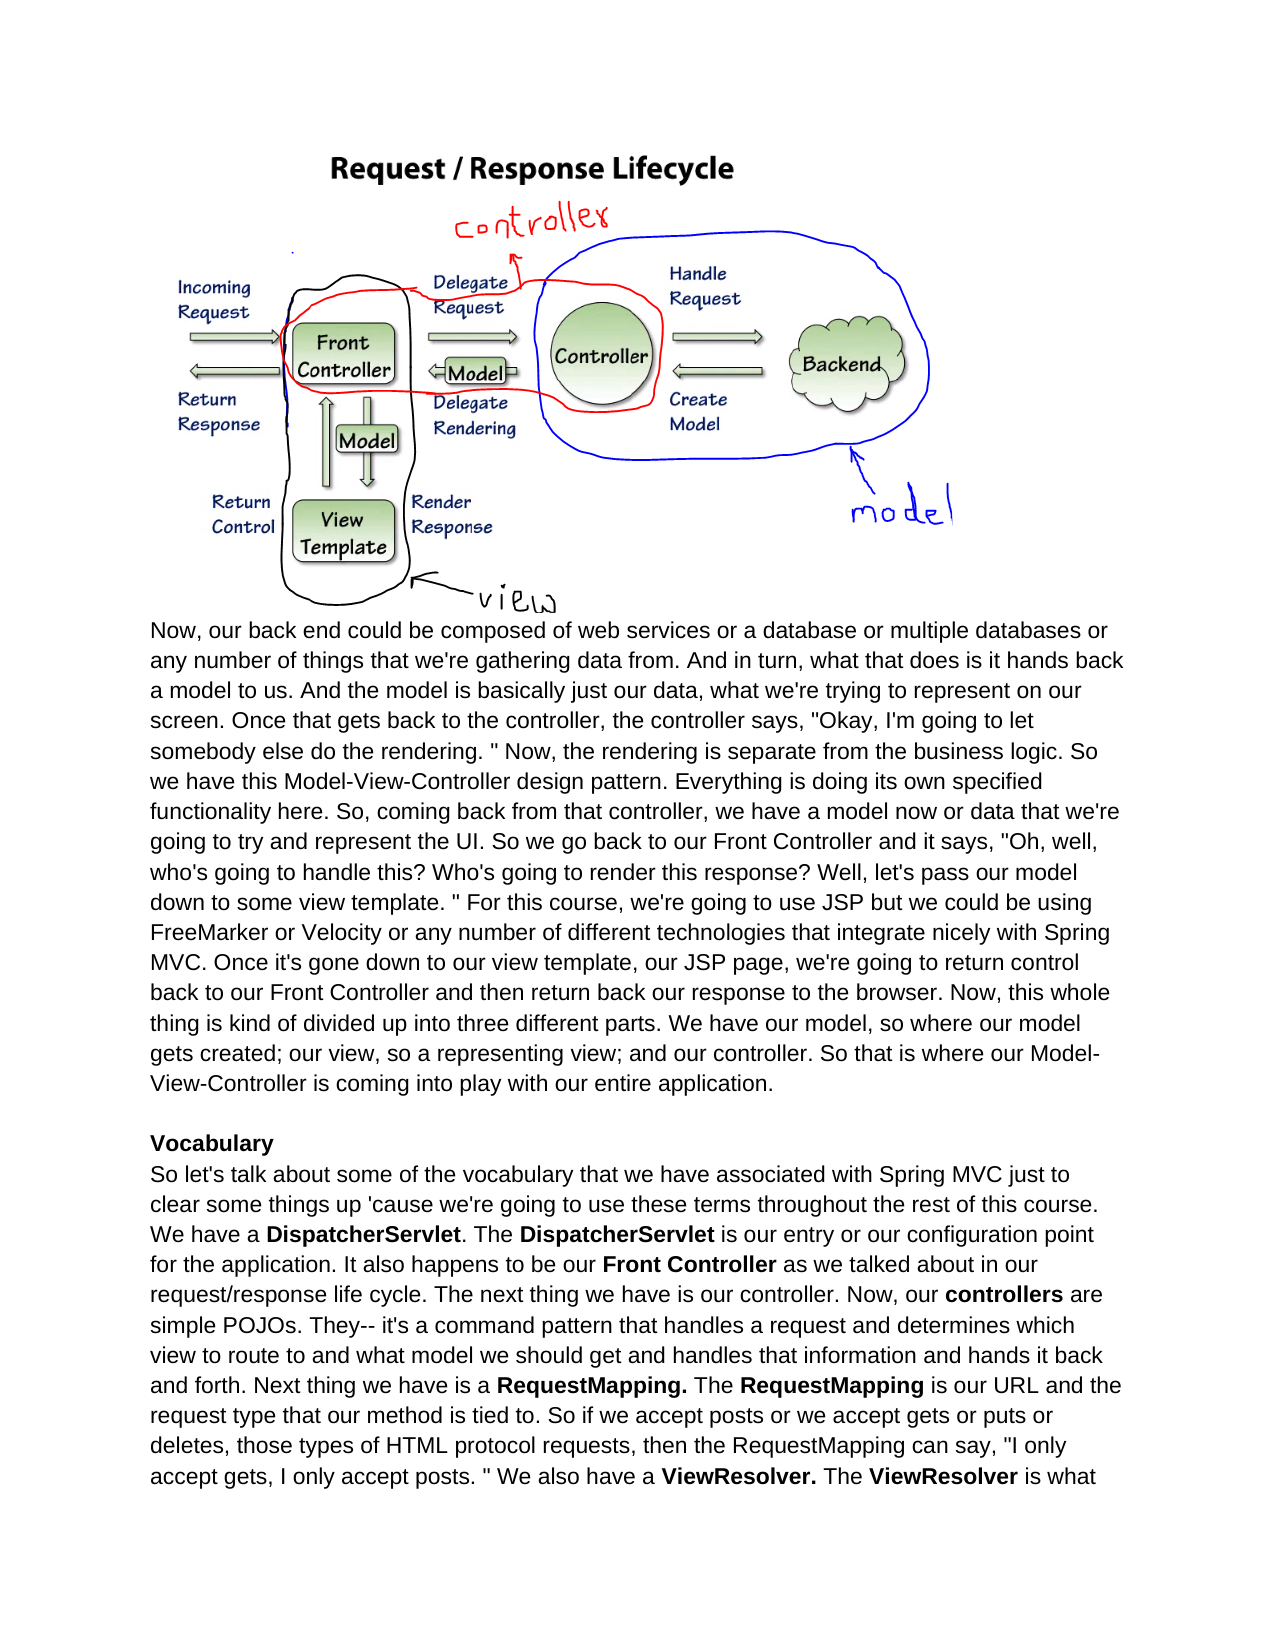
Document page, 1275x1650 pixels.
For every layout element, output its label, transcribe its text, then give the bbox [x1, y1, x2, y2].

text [150, 1161, 1125, 1489]
picture [150, 150, 953, 613]
text Vocabulary [150, 1130, 1125, 1157]
text Now, our back end could be composed of web services or a database or multiple databases or any number of things that we're gathering data from. And in turn, what that does is it hands back a model to us. And the model is basically just our data, what we're trying to represent on our screen. Once that gets back to the controller, the controller says, "Okay, I'm going to let somebody else do the rendering. " Now, the rendering is separate from the business logic. So we have this Model-View-Controller design pattern. Everything is doing its own specified functionality here. So, coming back from that controller, we have a model now or data that we're going to try and represent the UI. So we go back to our Front Controller and it says, "Oh, well, who's going to handle this? Who's going to render this response? Well, let's pass our model down to some view template. " For this course, we're going to use JSP but we could be using FreeMarker or Velocity or any number of different technologies that integrate nicely with Spring MVC. Once it's gone down to our view template, our JSP page, we're going to return control back to our Front Controller and then return back our response to the browser. Now, this whole thing is kind of divided up into three different parts. We have our model, so where our model gets created; our view, so a representing view; and our controller. So that is where our Model-View-Controller is coming into play with our entire application. [150, 617, 1125, 1096]
